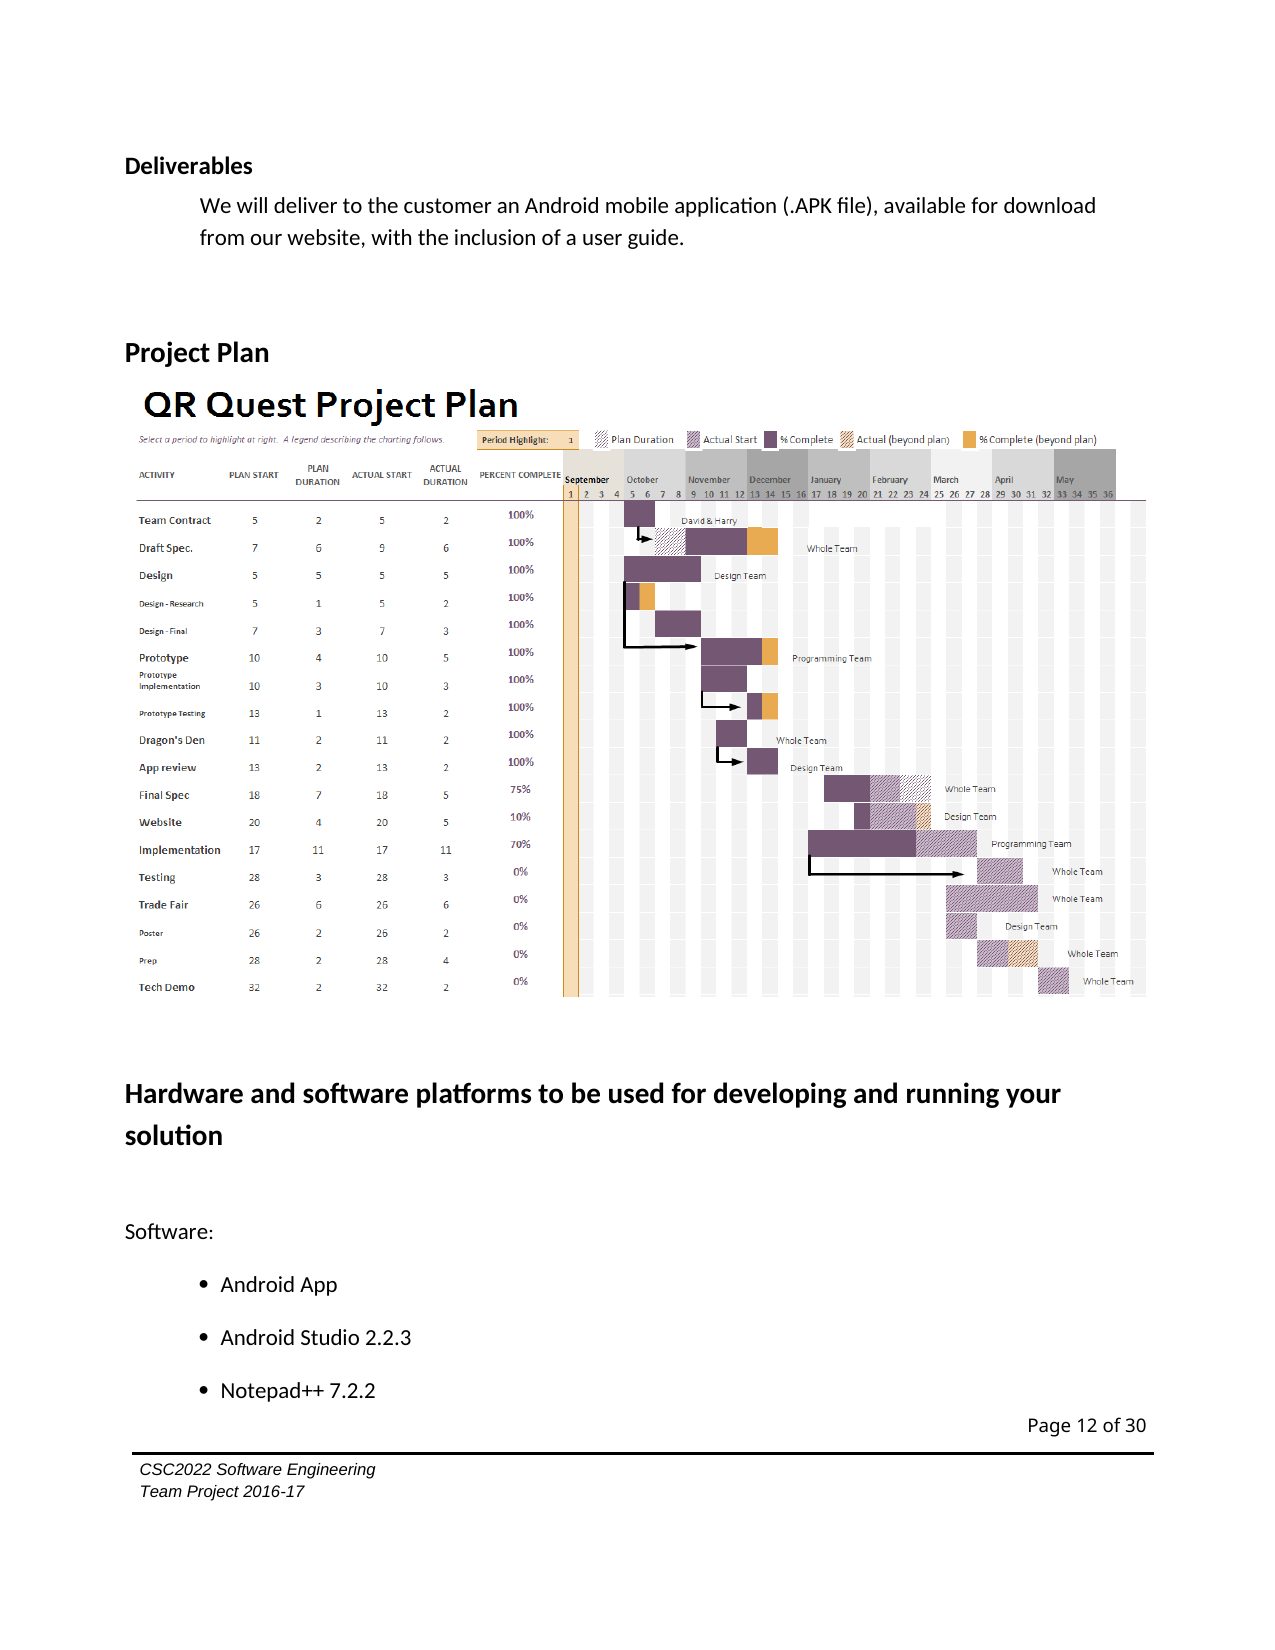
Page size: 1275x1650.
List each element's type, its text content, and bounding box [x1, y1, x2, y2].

subtitle Hardware and software platforms to be used for developing and running your solution [124, 1076, 1147, 1152]
text We will deliver to the customer an Android mobile application (.APK file), available for download from our website, with the inclusion of a user guide. [199, 191, 1147, 251]
list Android App [199, 1270, 1147, 1298]
subtitle Deliverables [124, 150, 1147, 181]
list Android Studio 2.2.3 [199, 1323, 1147, 1351]
list Notepad++ 7.2.2 [199, 1376, 1147, 1404]
subtitle Project Plan [124, 334, 1147, 369]
text Software: [124, 1217, 1147, 1245]
picture [124, 380, 1147, 997]
